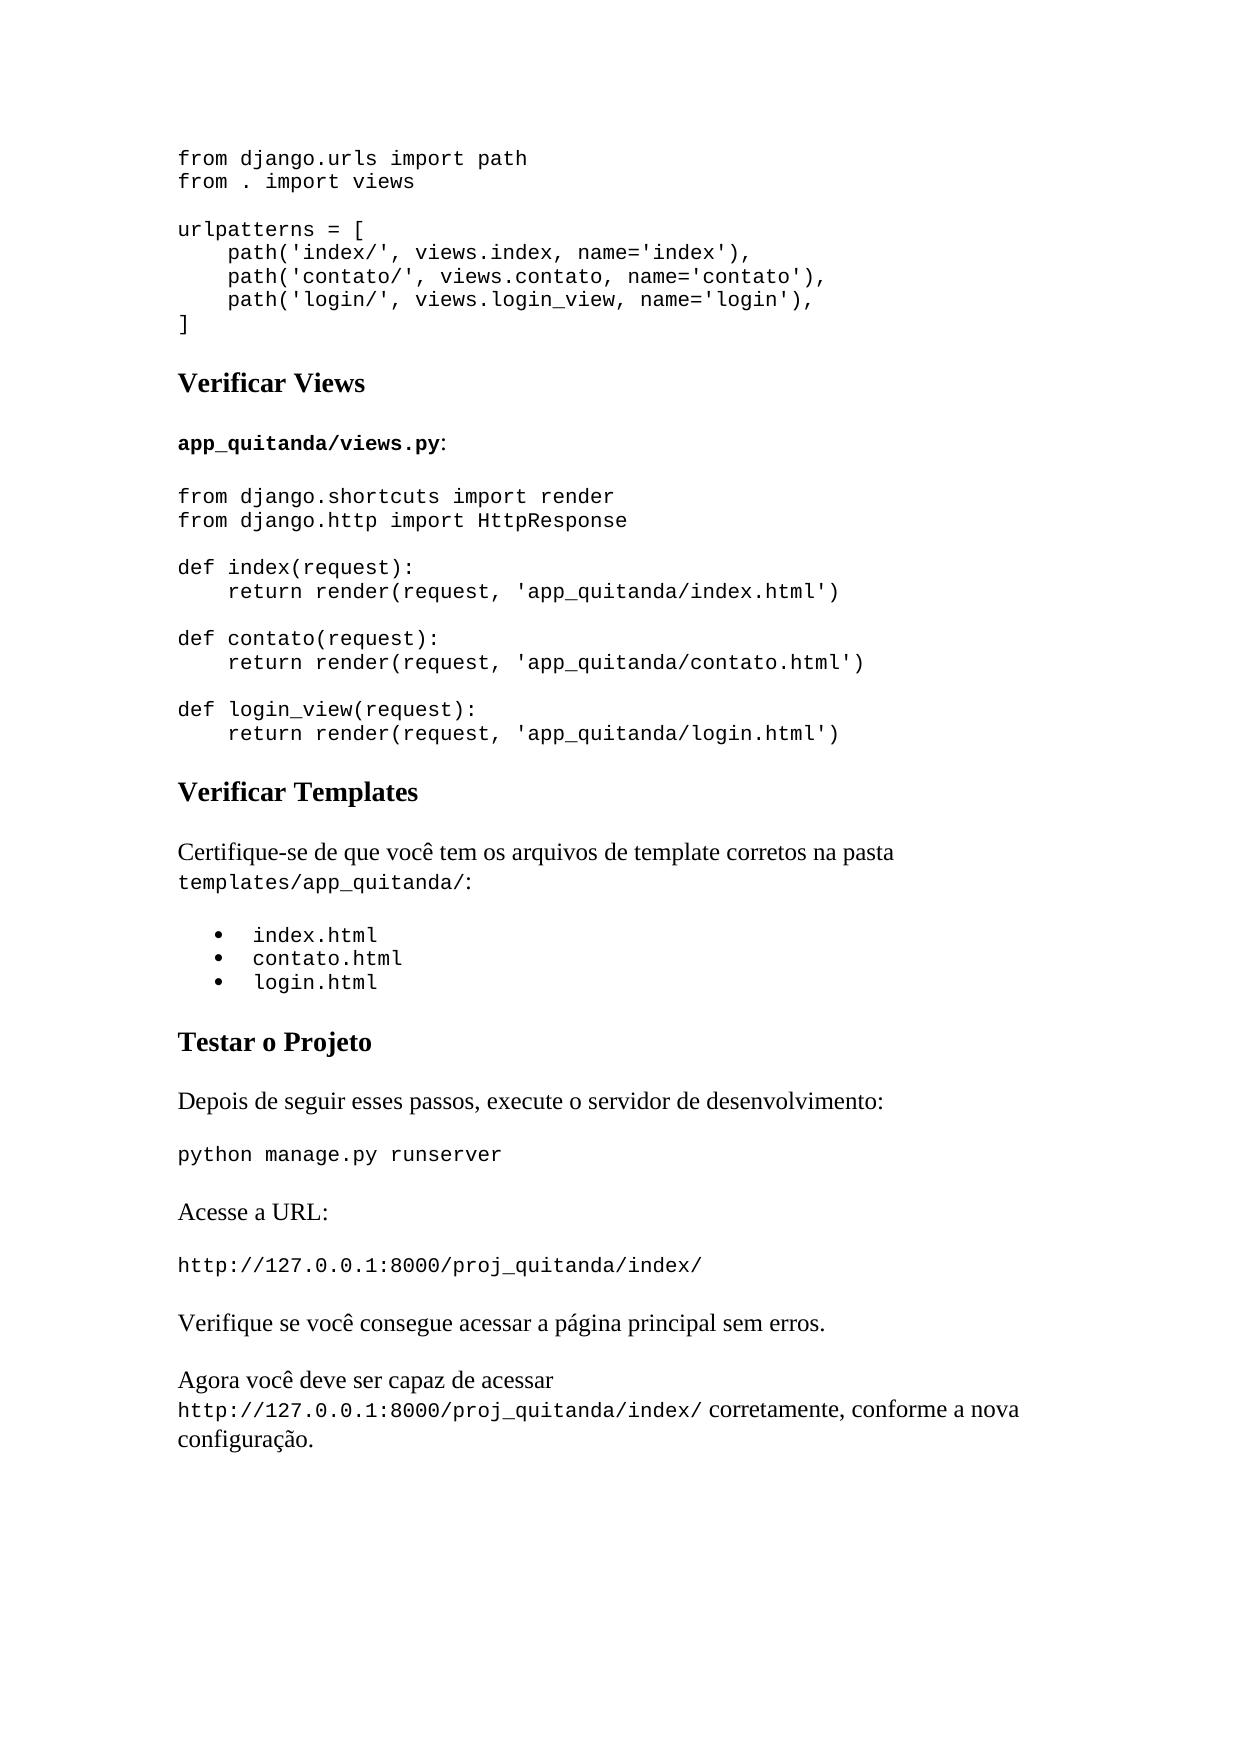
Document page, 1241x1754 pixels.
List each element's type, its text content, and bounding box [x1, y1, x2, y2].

text path('login/', views.login_view, name='login'), [177, 289, 1063, 313]
text Acesse a URL: [177, 1197, 1063, 1226]
text def contato(request): [177, 628, 1063, 652]
text path('contato/', views.contato, name='contato'), [177, 266, 1063, 289]
text from django.urls import path [177, 148, 1063, 171]
text Depois de seguir esses passos, execute o servidor de desenvolvimento: [177, 1086, 1063, 1115]
text Testar o Projeto [177, 1025, 1063, 1057]
text Verificar Templates [177, 776, 1063, 808]
text app_quitanda/views.py: [177, 427, 1063, 457]
text path('index/', views.index, name='index'), [177, 242, 1063, 266]
text def index(request): [177, 557, 1063, 581]
text from django.shortcuts import render [177, 486, 1063, 510]
list contato.html [215, 948, 1063, 972]
text from . import views [177, 171, 1063, 195]
text from django.http import HttpResponse [177, 510, 1063, 533]
text return render(request, 'app_quitanda/login.html') [177, 723, 1063, 746]
text Verificar Views [177, 366, 1063, 398]
text Certifique-se de que você tem os arquivos de template corretos na pasta templates/app_quitanda/: [177, 837, 1063, 895]
list index.html [215, 924, 1063, 948]
text urlpatterns = [ [177, 218, 1063, 242]
text http://127.0.0.1:8000/proj_quitanda/index/ [177, 1255, 1063, 1278]
text Agora você deve ser capaz de acessar http://127.0.0.1:8000/proj_quitanda/index/ corretamente, conforme a nova configuração. [177, 1366, 1063, 1453]
list login.html [215, 972, 1063, 996]
text return render(request, 'app_quitanda/index.html') [177, 581, 1063, 604]
text Verifique se você consegue acessar a página principal sem erros. [177, 1308, 1063, 1336]
text ] [177, 313, 1063, 337]
text def login_view(request): [177, 699, 1063, 723]
text return render(request, 'app_quitanda/contato.html') [177, 652, 1063, 675]
text python manage.py runserver [177, 1144, 1063, 1168]
